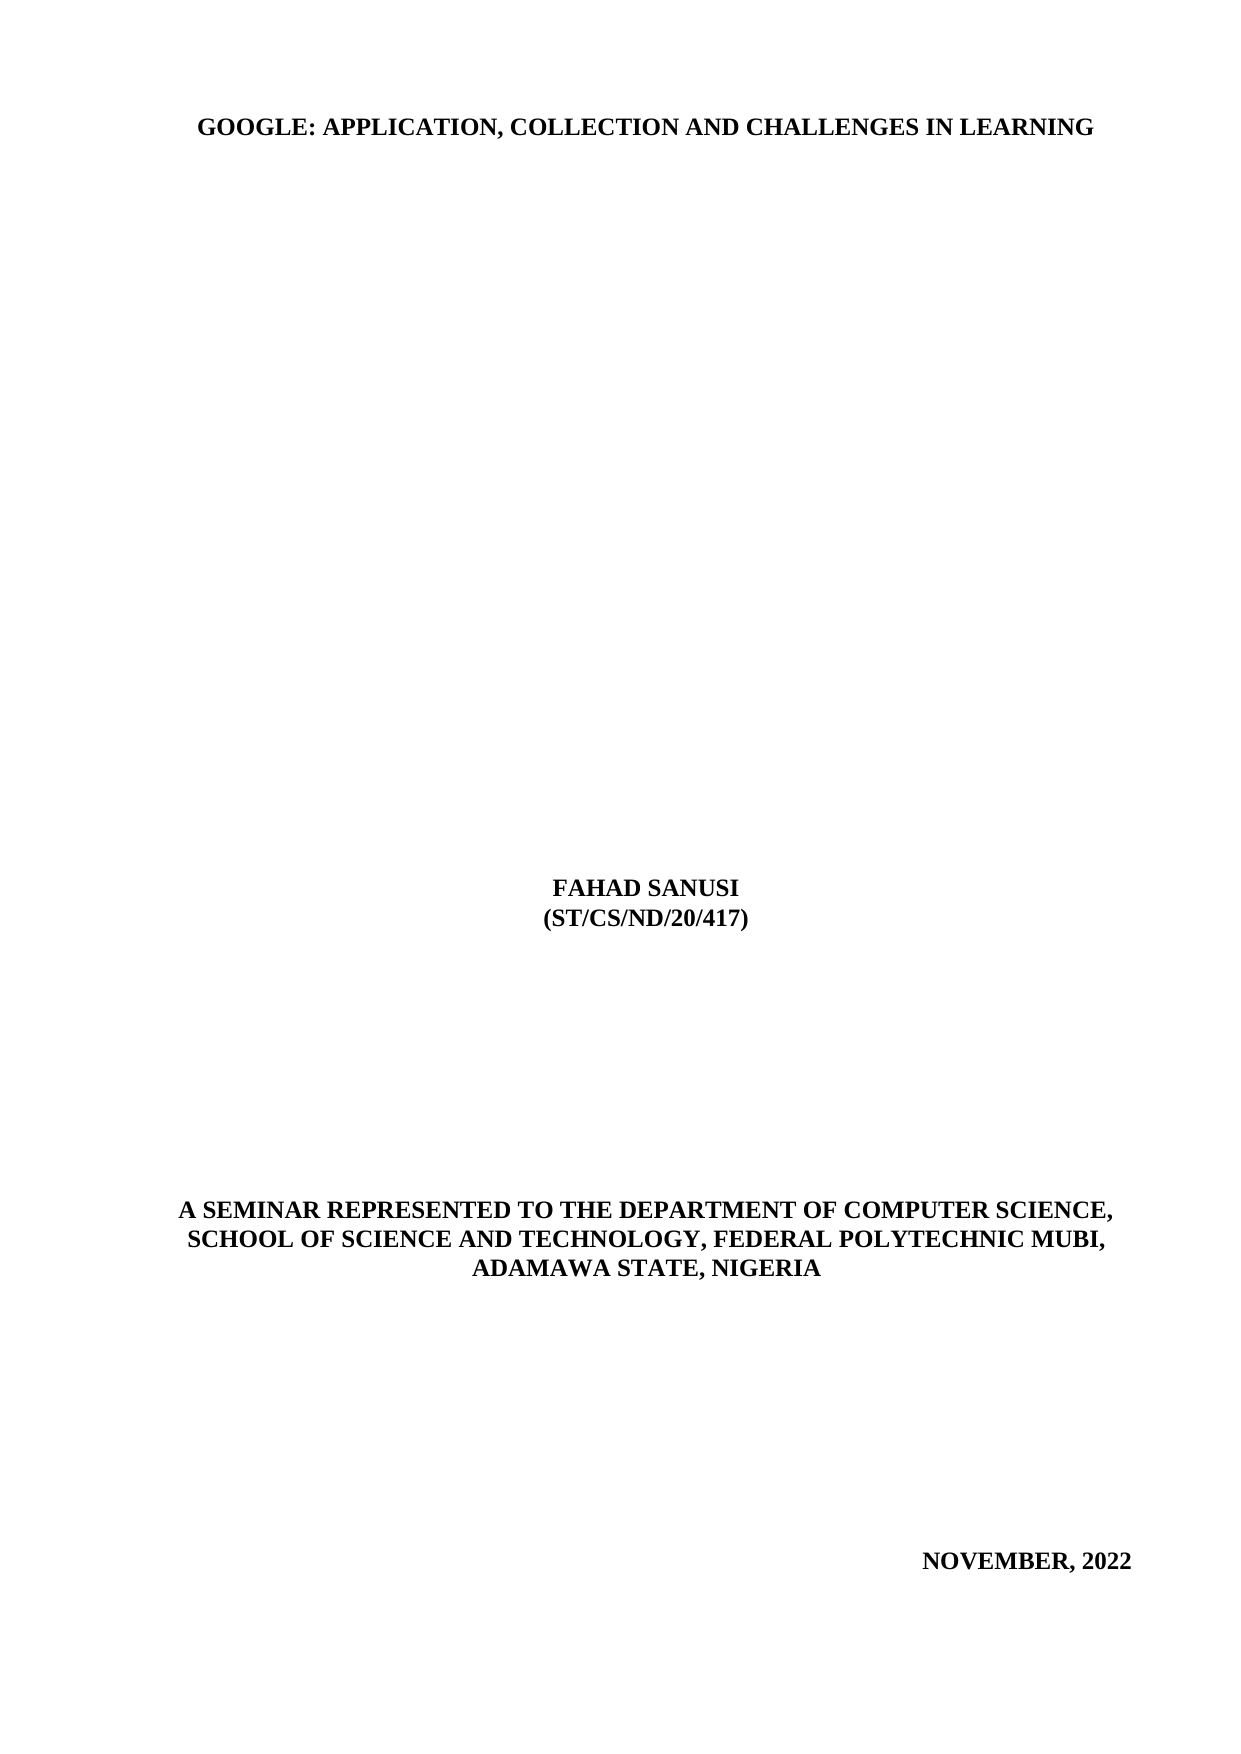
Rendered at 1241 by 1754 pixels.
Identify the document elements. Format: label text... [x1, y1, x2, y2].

text A SEMINAR REPRESENTED TO THE DEPARTMENT OF COMPUTER SCIENCE, SCHOOL OF SCIENCE AND TECHNOLOGY, FEDERAL POLYTECHNIC MUBI, ADAMAWA STATE, NIGERIA [160, 1196, 1132, 1282]
text (ST/CS/ND/20/417) [160, 903, 1132, 932]
text NOVEMBER, 2022 [160, 1546, 1132, 1574]
text GOOGLE: Application, collection and challenges in learning [160, 112, 1132, 141]
text Fahad sanusi [160, 873, 1132, 902]
